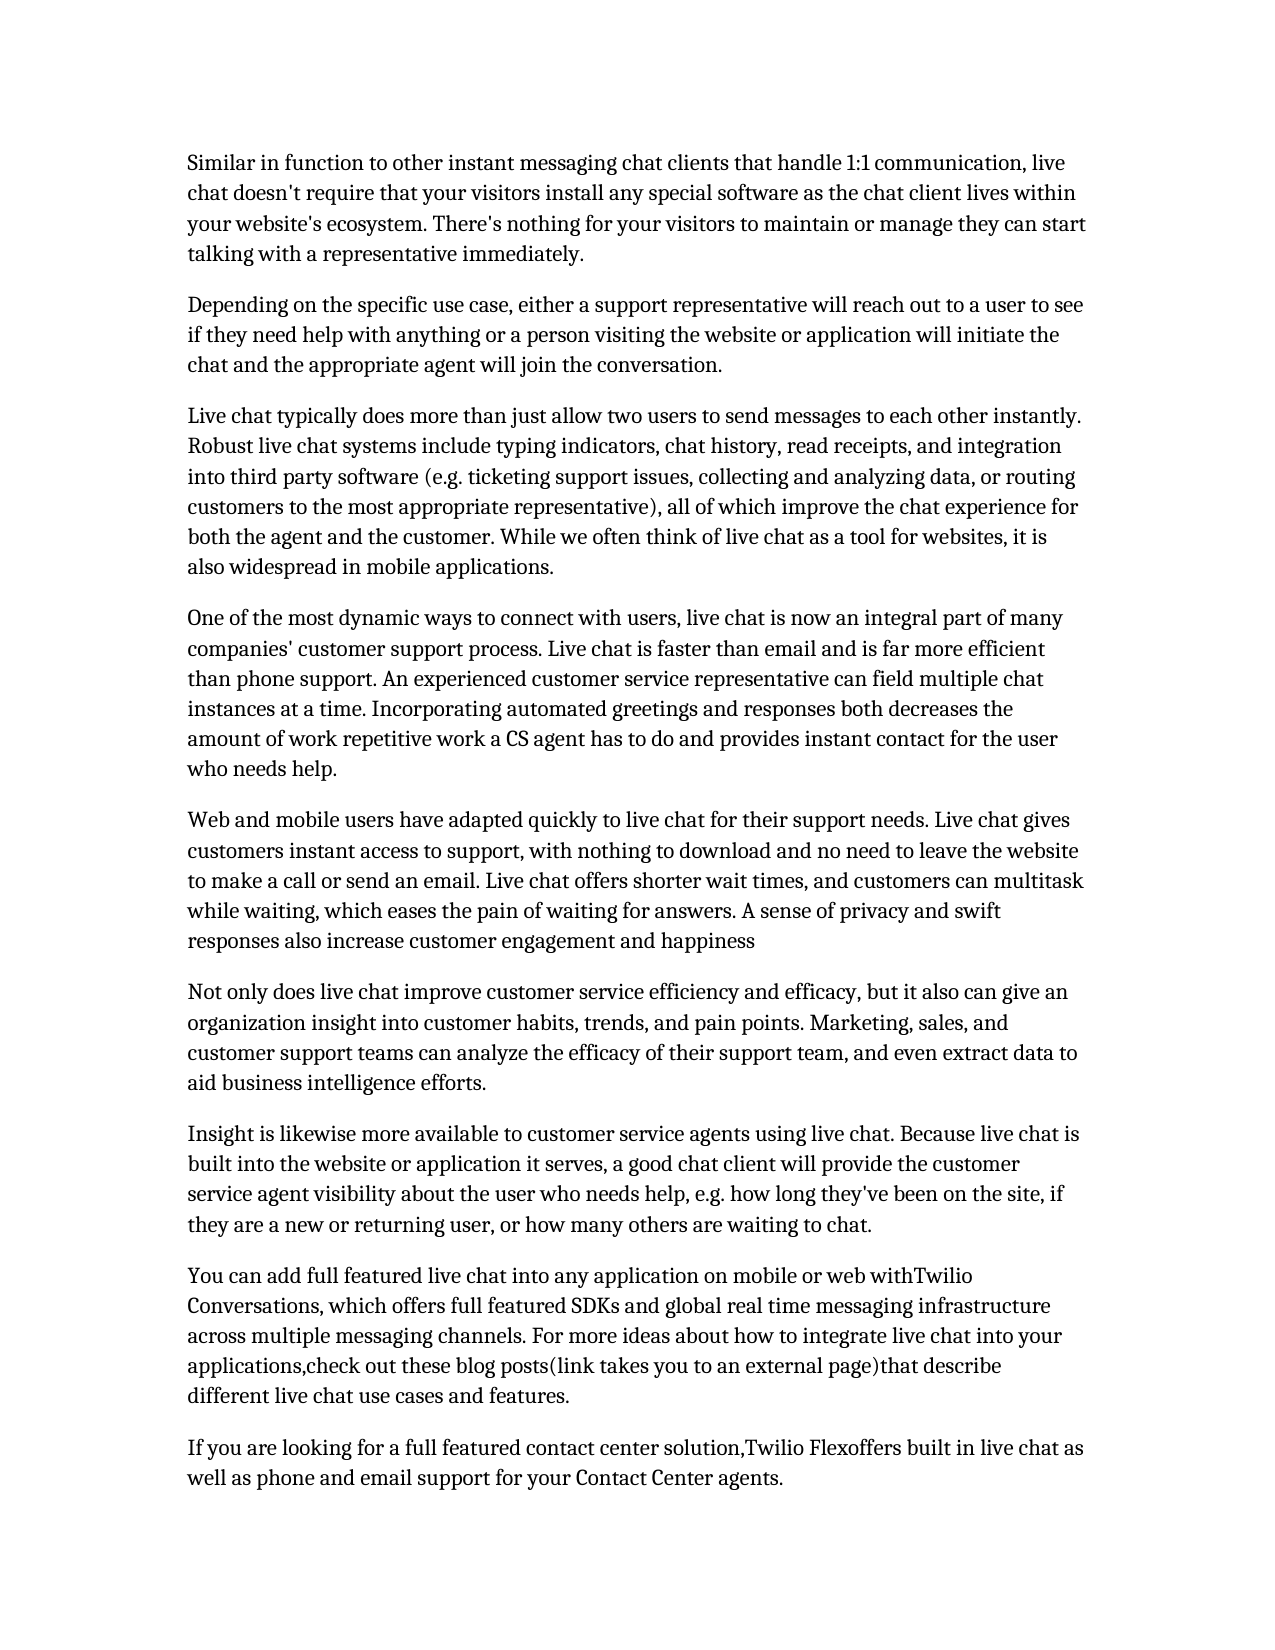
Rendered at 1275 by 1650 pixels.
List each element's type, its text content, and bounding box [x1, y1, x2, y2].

text One of the most dynamic ways to connect with users, live chat is now an integral part of many companies' customer support process. Live chat is faster than email and is far more efficient than phone support. An experienced customer service representative can field multiple chat instances at a time. Incorporating automated greetings and responses both decreases the amount of work repetitive work a CS agent has to do and provides instant contact for the user who needs help. [187, 605, 1087, 783]
text Web and mobile users have adapted quickly to live chat for their support needs. Live chat gives customers instant access to support, with nothing to download and no need to leave the website to make a call or send an email. Live chat offers shorter wait times, and customers can multitask while waiting, which eases the pain of waiting for answers. A sense of privacy and swift responses also increase customer engagement and happiness [187, 807, 1087, 954]
text You can add full featured live chat into any application on mobile or web withTwilio Conversations, which offers full featured SDKs and global real time messaging infrastructure across multiple messaging channels. For more ideas about how to integrate live chat into your applications,check out these blog posts(link takes you to an external page)that describe different live chat use cases and features. [187, 1262, 1087, 1410]
text Depending on the specific use case, either a support representative will reach out to a user to see if they need help with anything or a person visiting the website or application will initiate the chat and the appropriate agent will join the conversation. [187, 292, 1087, 378]
text Insight is likewise more available to customer service agents using live chat. Because live chat is built into the website or application it serves, a good chat client will provide the customer service agent visibility about the user who needs help, e.g. how long they've been on the site, if they are a new or returning user, or how many others are waiting to chat. [187, 1121, 1087, 1238]
text Live chat typically does more than just allow two users to send messages to each other instantly. Robust live chat systems include typing indicators, chat history, read receipts, and integration into third party software (e.g. ticketing support issues, collecting and analyzing data, or routing customers to the most appropriate representative), all of which improve the chat experience for both the agent and the customer. While we often think of live chat as a tool for websites, it is also widespread in mobile applications. [187, 403, 1087, 581]
text If you are looking for a full featured contact center solution,Twilio Flexoffers built in live chat as well as phone and email support for your Contact Center agents. [187, 1434, 1087, 1491]
text Not only does live chat improve customer service efficiency and efficacy, but it also can give an organization insight into customer habits, trends, and pain points. Marketing, sales, and customer support teams can analyze the efficacy of their support team, and even extract data to aid business intelligence efforts. [187, 979, 1087, 1096]
text Similar in function to other instant messaging chat clients that handle 1:1 communication, live chat doesn't require that your visitors install any special software as the chat client lives within your website's ecosystem. There's nothing for your visitors to maintain or manage they can start talking with a representative immediately. [187, 150, 1087, 267]
